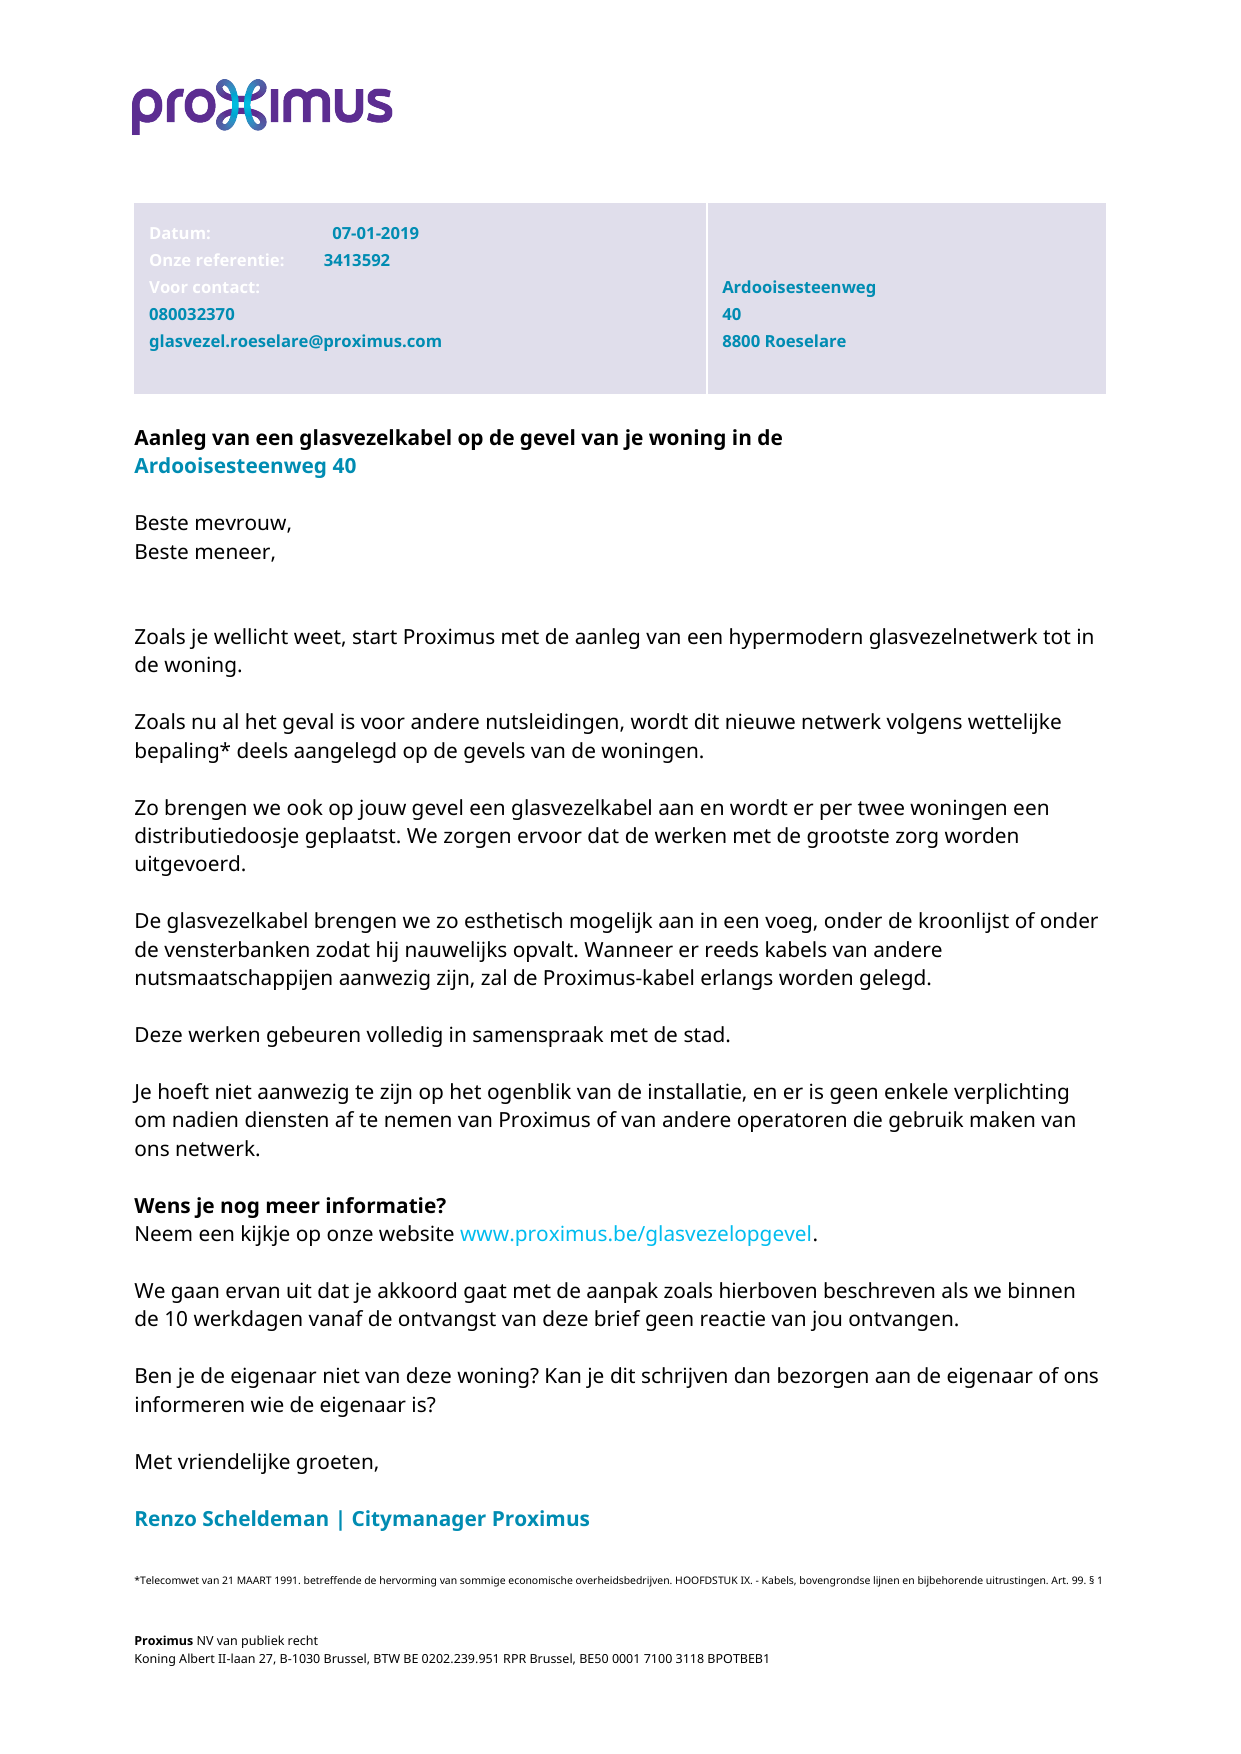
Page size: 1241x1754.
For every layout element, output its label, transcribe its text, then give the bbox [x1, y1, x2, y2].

text Renzo Scheldeman | Citymanager Proximus [134, 1504, 1106, 1532]
text *Telecomwet van 21 MAART 1991. betreffende de hervorming van sommige economische overheidsbedrijven. HOOFDSTUK IX. - Kabels, bovengrondse lijnen en bijbehorende uitrustingen. Art. 99. § 1 [134, 1561, 1106, 1588]
text Deze werken gebeuren volledig in samenspraak met de stad. [134, 1020, 1106, 1049]
text De glasvezelkabel brengen we zo esthetisch mogelijk aan in een voeg, onder de kroonlijst of onder de vensterbanken zodat hij nauwelijks opvalt. Wanneer er reeds kabels van andere nutsmaatschappijen aanwezig zijn, zal de Proximus-kabel erlangs worden gelegd. [134, 906, 1106, 992]
text Je hoeft niet aanwezig te zijn op het ogenblik van de installatie, en er is geen enkele verplichting om nadien diensten af te nemen van Proximus of van andere operatoren die gebruik maken van ons netwerk. [134, 1077, 1106, 1162]
text Beste meneer, [134, 537, 1106, 565]
text Zo brengen we ook op jouw gevel een glasvezelkabel aan en wordt er per twee woningen een distributiedoosje geplaatst. We zorgen ervoor dat de werken met de grootste zorg worden uitgevoerd. [134, 793, 1106, 878]
text We gaan ervan uit dat je akkoord gaat met de aanpak zoals hierboven beschreven als we binnen de 10 werkdagen vanaf de ontvangst van deze brief geen reactie van jou ontvangen. [134, 1276, 1106, 1333]
picture [0, 0, 1241, 149]
text Beste mevrouw, [134, 508, 1106, 537]
text Ben je de eigenaar niet van deze woning? Kan je dit schrijven dan bezorgen aan de eigenaar of ons informeren wie de eigenaar is? [134, 1361, 1106, 1418]
text Ardooisesteenweg 40 [134, 451, 1106, 480]
text Wens je nog meer informatie? [134, 1191, 1106, 1219]
text Neem een kijkje op onze website www.proximus.be/glasvezelopgevel. [134, 1219, 1106, 1248]
text Aanleg van een glasvezelkabel op de gevel van je woning in de [134, 423, 1106, 451]
table_header Datum: 07-01-2019 Onze referentie: 3413592 Voor contact: 080032370 glasvezel.roeselare@proximus.com [134, 203, 706, 394]
text Zoals nu al het geval is voor andere nutsleidingen, wordt dit nieuwe netwerk volgens wettelijke bepaling* deels aangelegd op de gevels van de woningen. [134, 707, 1106, 764]
text Zoals je wellicht weet, start Proximus met de aanleg van een hypermodern glasvezelnetwerk tot in de woning. [134, 622, 1106, 679]
text Met vriendelijke groeten, [134, 1447, 1106, 1475]
table_header Ardooisesteenweg 40 8800 Roeselare [708, 203, 1106, 394]
